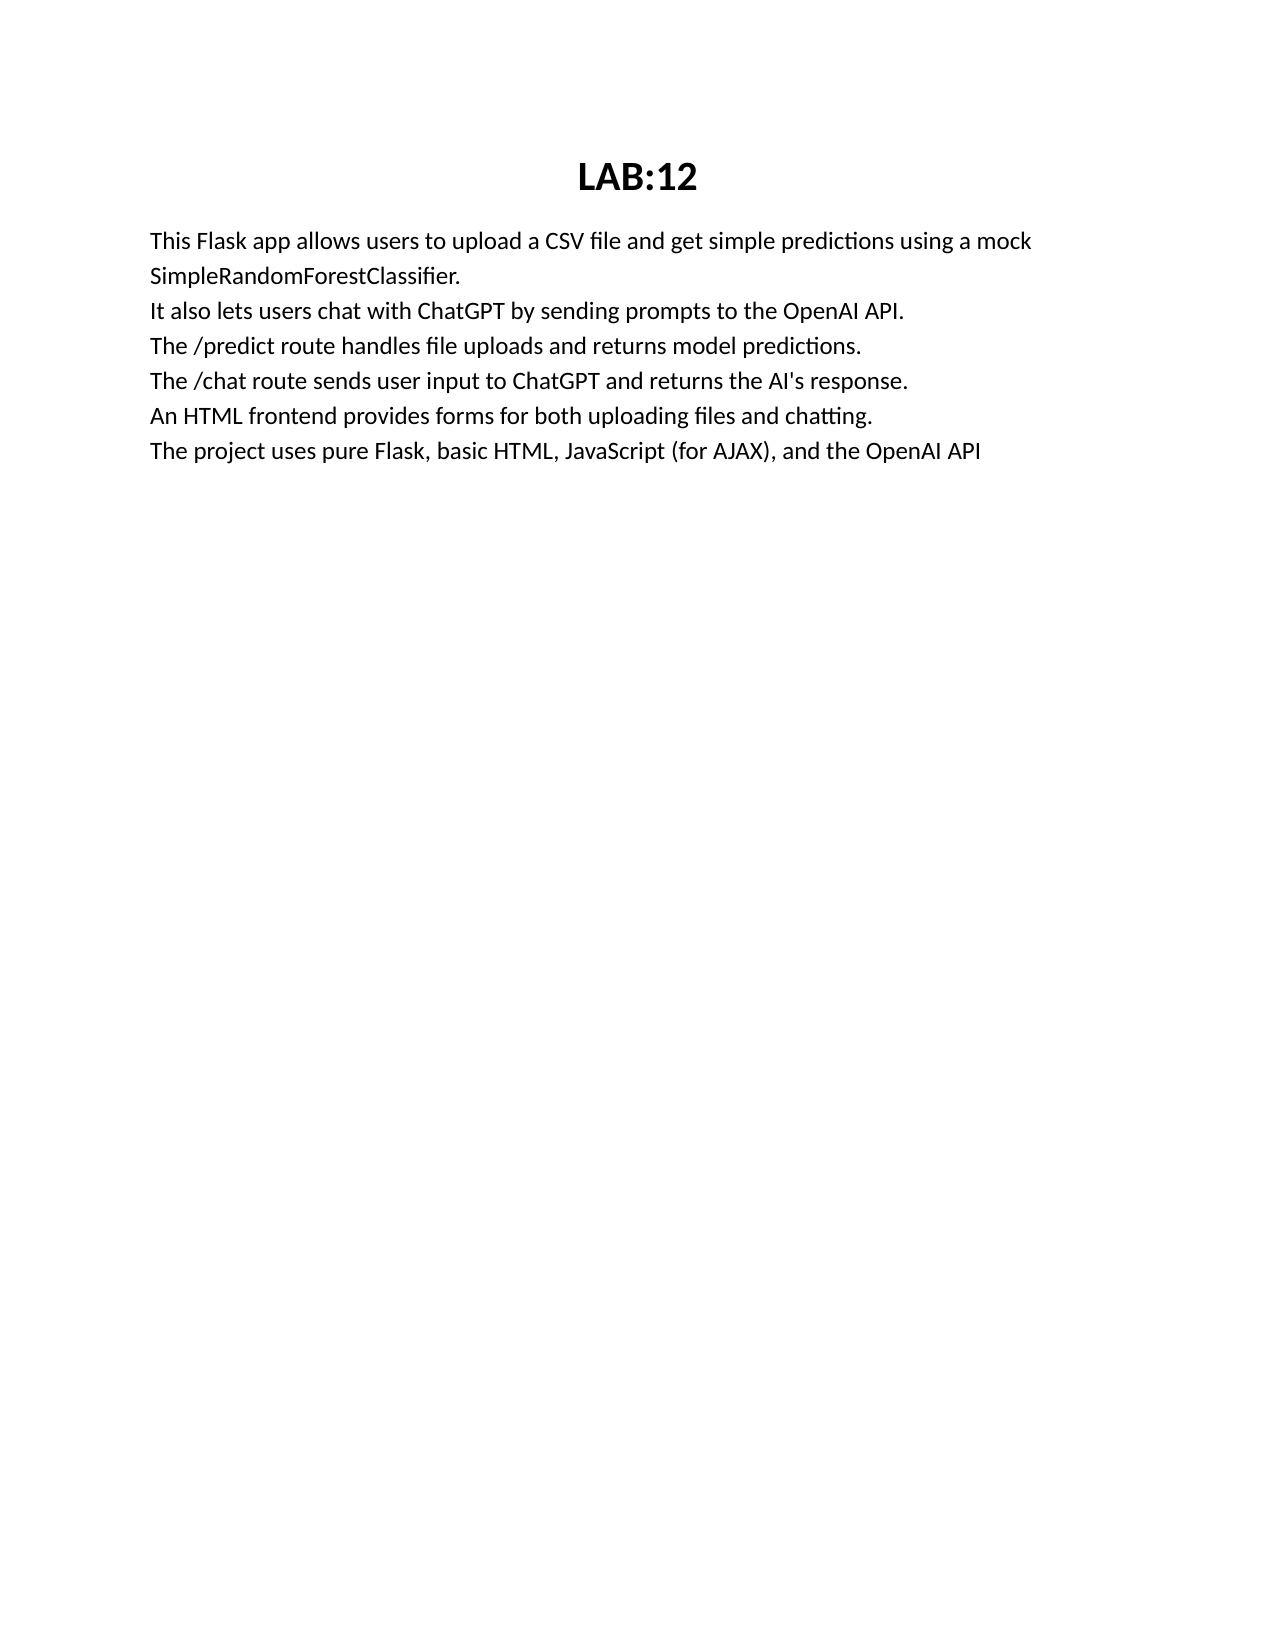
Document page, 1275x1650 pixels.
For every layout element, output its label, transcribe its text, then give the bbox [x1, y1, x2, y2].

text This Flask app allows users to upload a CSV file and get simple predictions using a mock SimpleRandomForestClassifier. It also lets users chat with ChatGPT by sending prompts to the OpenAI API. The /predict route handles file uploads and returns model predictions. The /chat route sends user input to ChatGPT and returns the AI's response. An HTML frontend provides forms for both uploading files and chatting. The project uses pure Flask, basic HTML, JavaScript (for AJAX), and the OpenAI API [150, 225, 1125, 466]
text LAB:12 [150, 150, 1125, 201]
